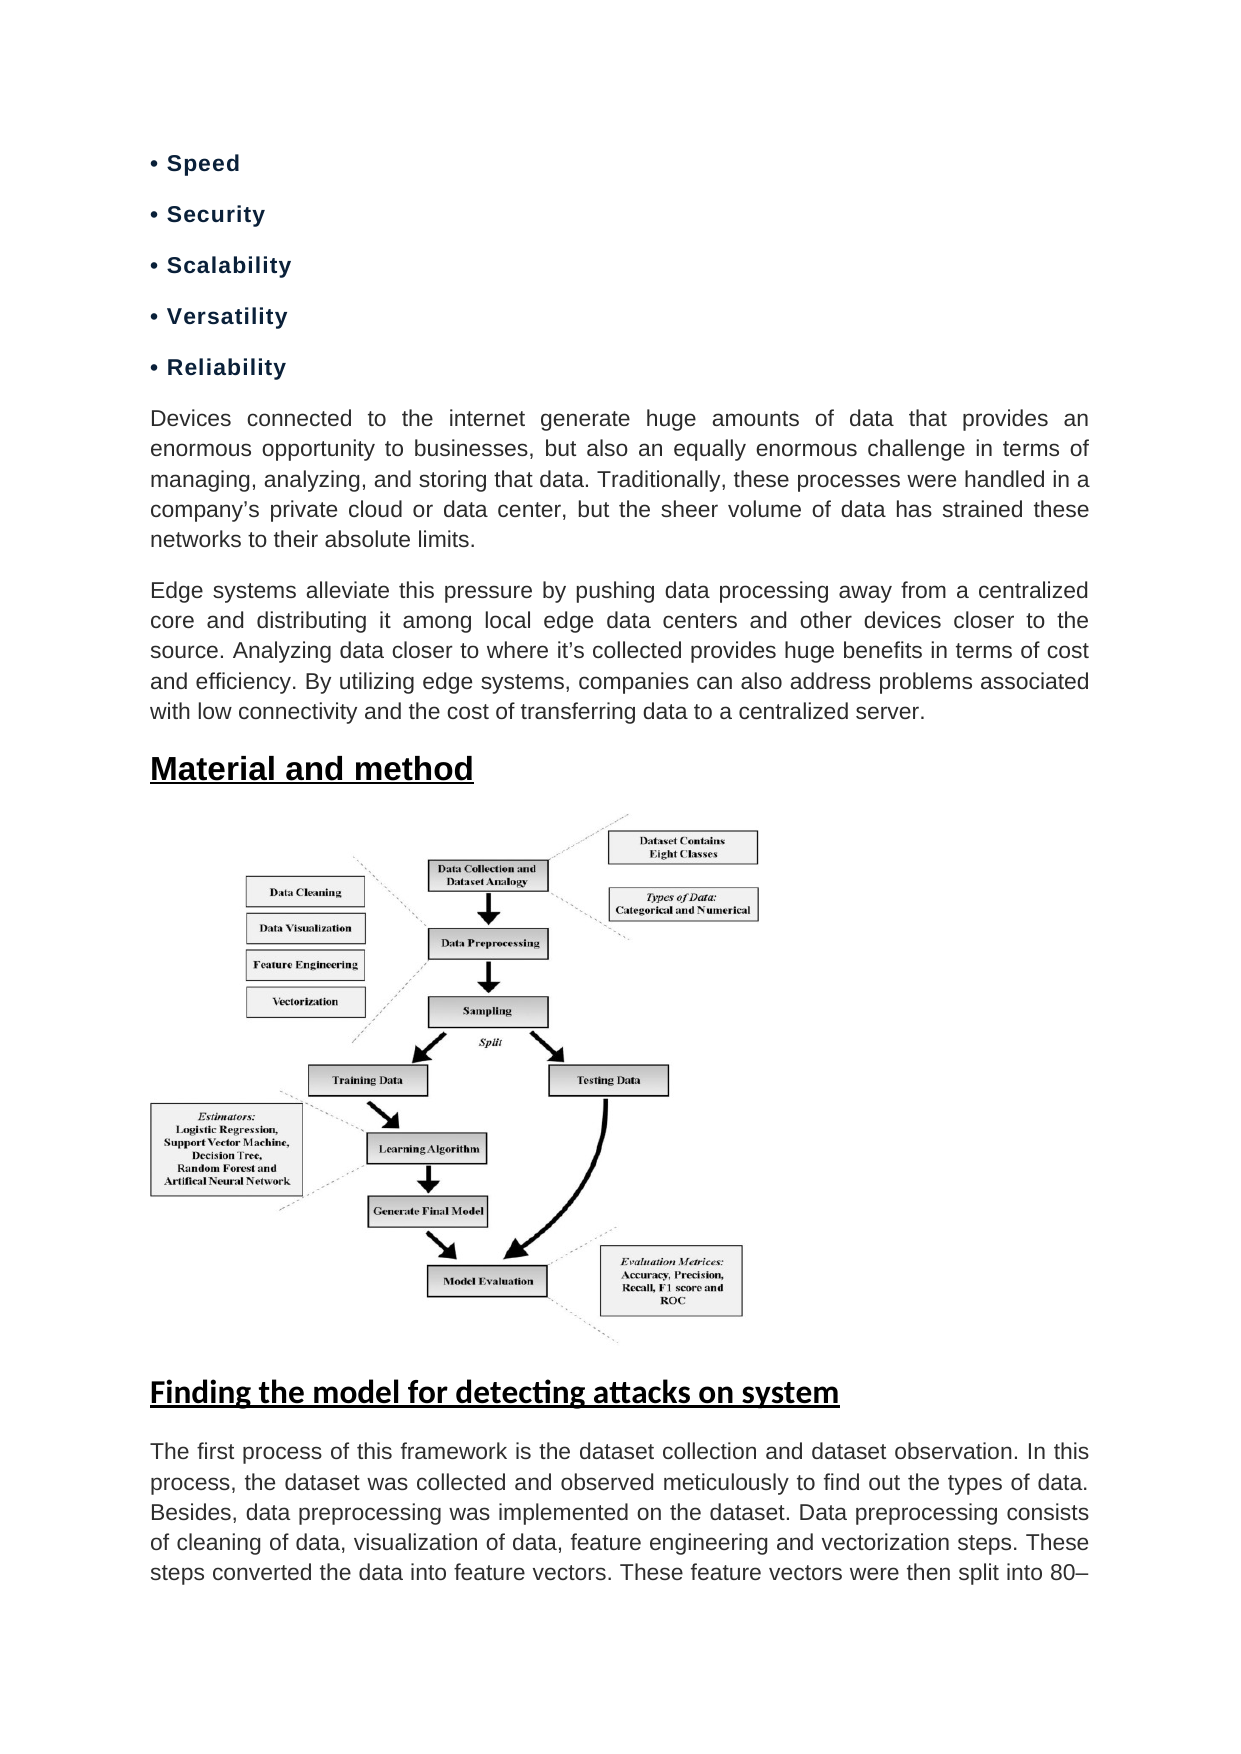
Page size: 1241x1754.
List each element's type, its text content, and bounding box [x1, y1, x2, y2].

picture [150, 813, 759, 1346]
text Finding the model for detecting attacks on system [150, 1371, 1090, 1411]
text • Security [150, 201, 1090, 227]
text Devices connected to the internet generate huge amounts of data that provides an enormous opportunity to businesses, but also an equally enormous challenge in terms of managing, analyzing, and storing that data. Traditionally, these processes were handled in a company’s private cloud or data center, but the sheer volume of data has strained these networks to their absolute limits. [150, 405, 1090, 552]
text • Versatility [150, 303, 1090, 329]
text • Scalability [150, 252, 1090, 278]
text • Speed [150, 150, 1090, 176]
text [150, 1438, 1090, 1586]
text Edge systems alleviate this pressure by pushing data processing away from a centralized core and distributing it among local edge data centers and other devices closer to the source. Analyzing data closer to where it’s collected provides huge benefits in terms of cost and efficiency. By utilizing edge systems, companies can also address problems associated with low connectivity and the cost of transferring data to a centralized server. [150, 577, 1090, 724]
text • Reliability [150, 354, 1090, 381]
text Material and method [150, 749, 1090, 787]
